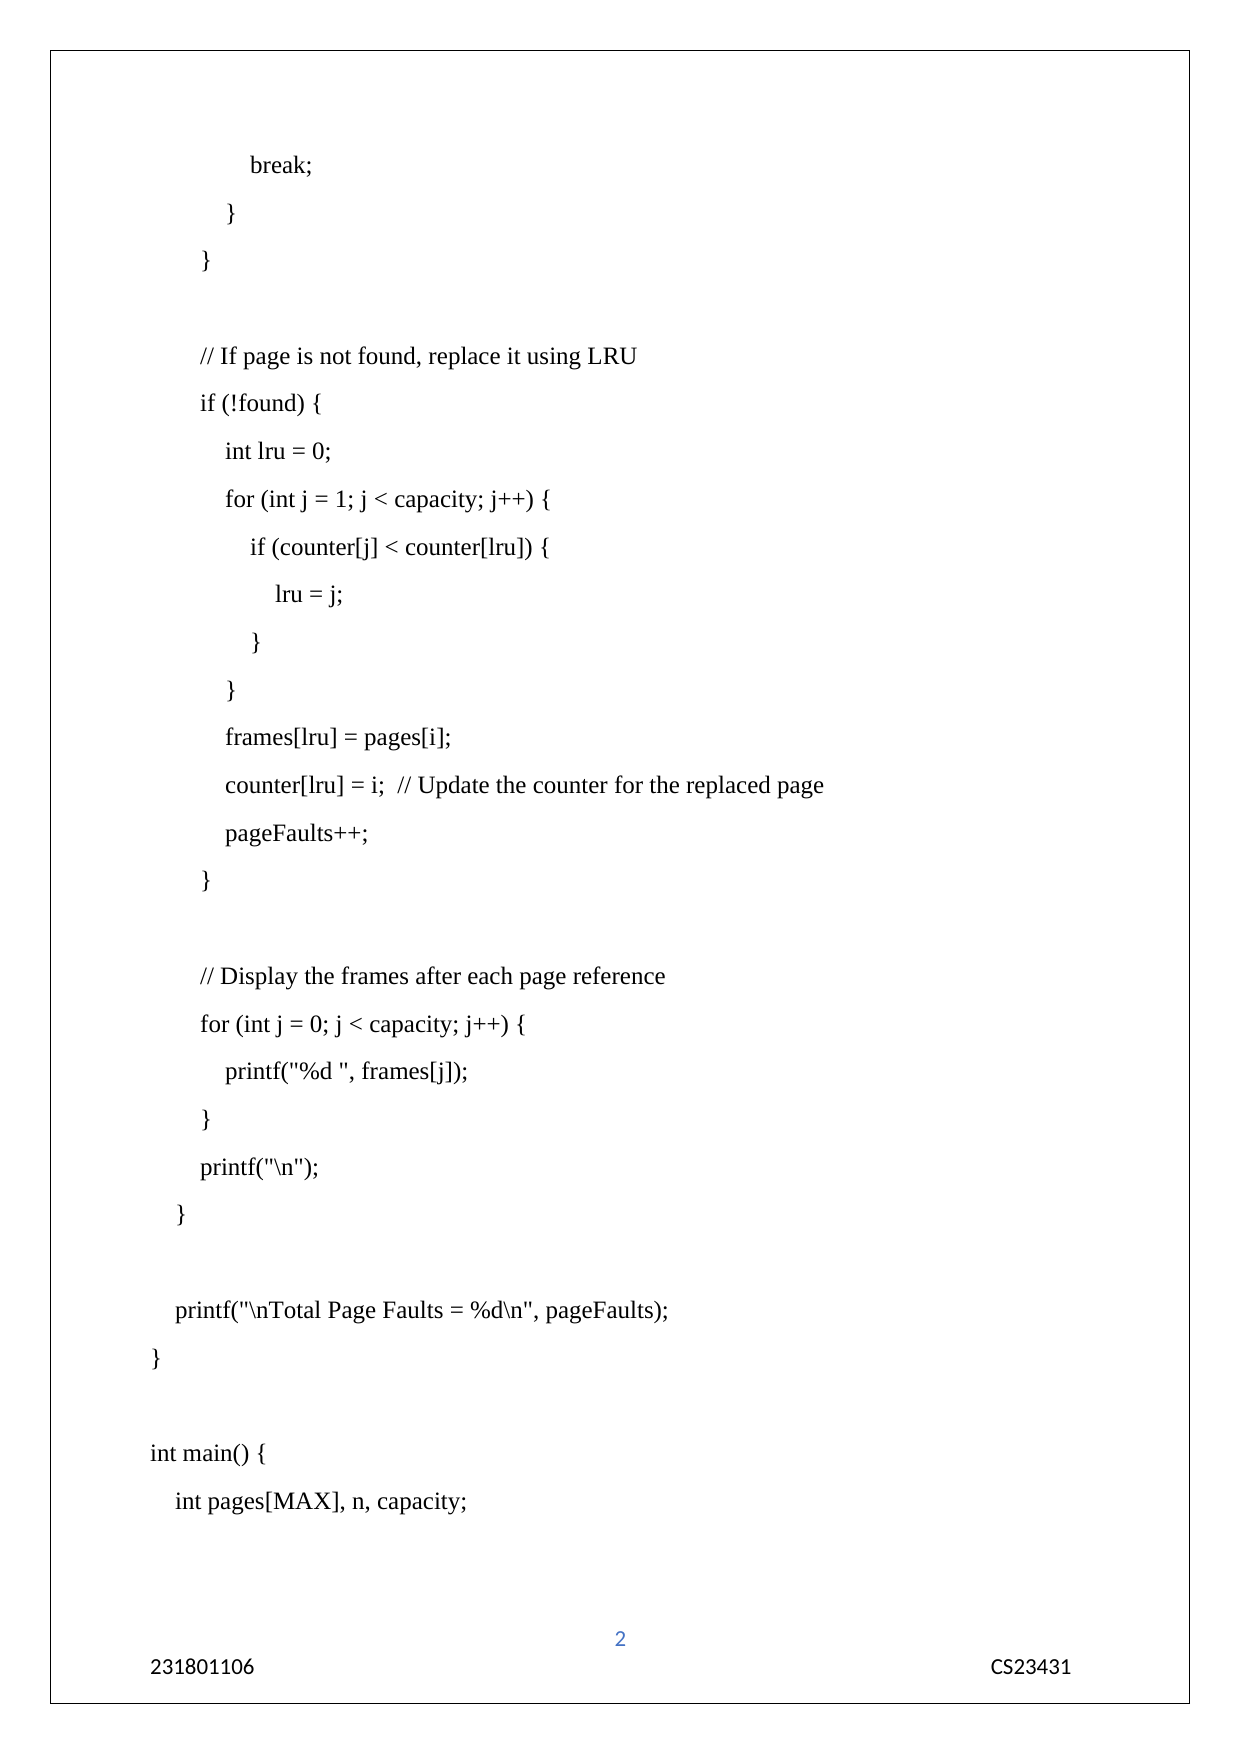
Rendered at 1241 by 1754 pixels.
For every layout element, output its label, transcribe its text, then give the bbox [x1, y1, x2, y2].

text if (!found) { [150, 388, 1090, 417]
text counter[lru] = i; // Update the counter for the replaced page [150, 770, 1090, 799]
text } [150, 1343, 1090, 1371]
text } [150, 627, 1090, 656]
text } [150, 1199, 1090, 1228]
text int pages[MAX], n, capacity; [150, 1486, 1090, 1514]
text } [150, 198, 1090, 226]
text } [150, 675, 1090, 703]
text } [150, 866, 1090, 894]
text } [150, 1104, 1090, 1133]
text int lru = 0; [150, 436, 1090, 465]
text printf("\n"); [150, 1152, 1090, 1181]
text lru = j; [150, 579, 1090, 608]
text // Display the frames after each page reference [150, 961, 1090, 990]
text frames[lru] = pages[i]; [150, 722, 1090, 751]
text } [150, 245, 1090, 274]
text pageFaults++; [150, 818, 1090, 847]
text int main() { [150, 1438, 1090, 1467]
text for (int j = 0; j < capacity; j++) { [150, 1009, 1090, 1037]
text printf("\nTotal Page Faults = %d\n", pageFaults); [150, 1295, 1090, 1324]
text for (int j = 1; j < capacity; j++) { [150, 484, 1090, 513]
text // If page is not found, replace it using LRU [150, 341, 1090, 369]
text printf("%d ", frames[j]); [150, 1056, 1090, 1085]
text break; [150, 150, 1090, 179]
text if (counter[j] < counter[lru]) { [150, 532, 1090, 560]
